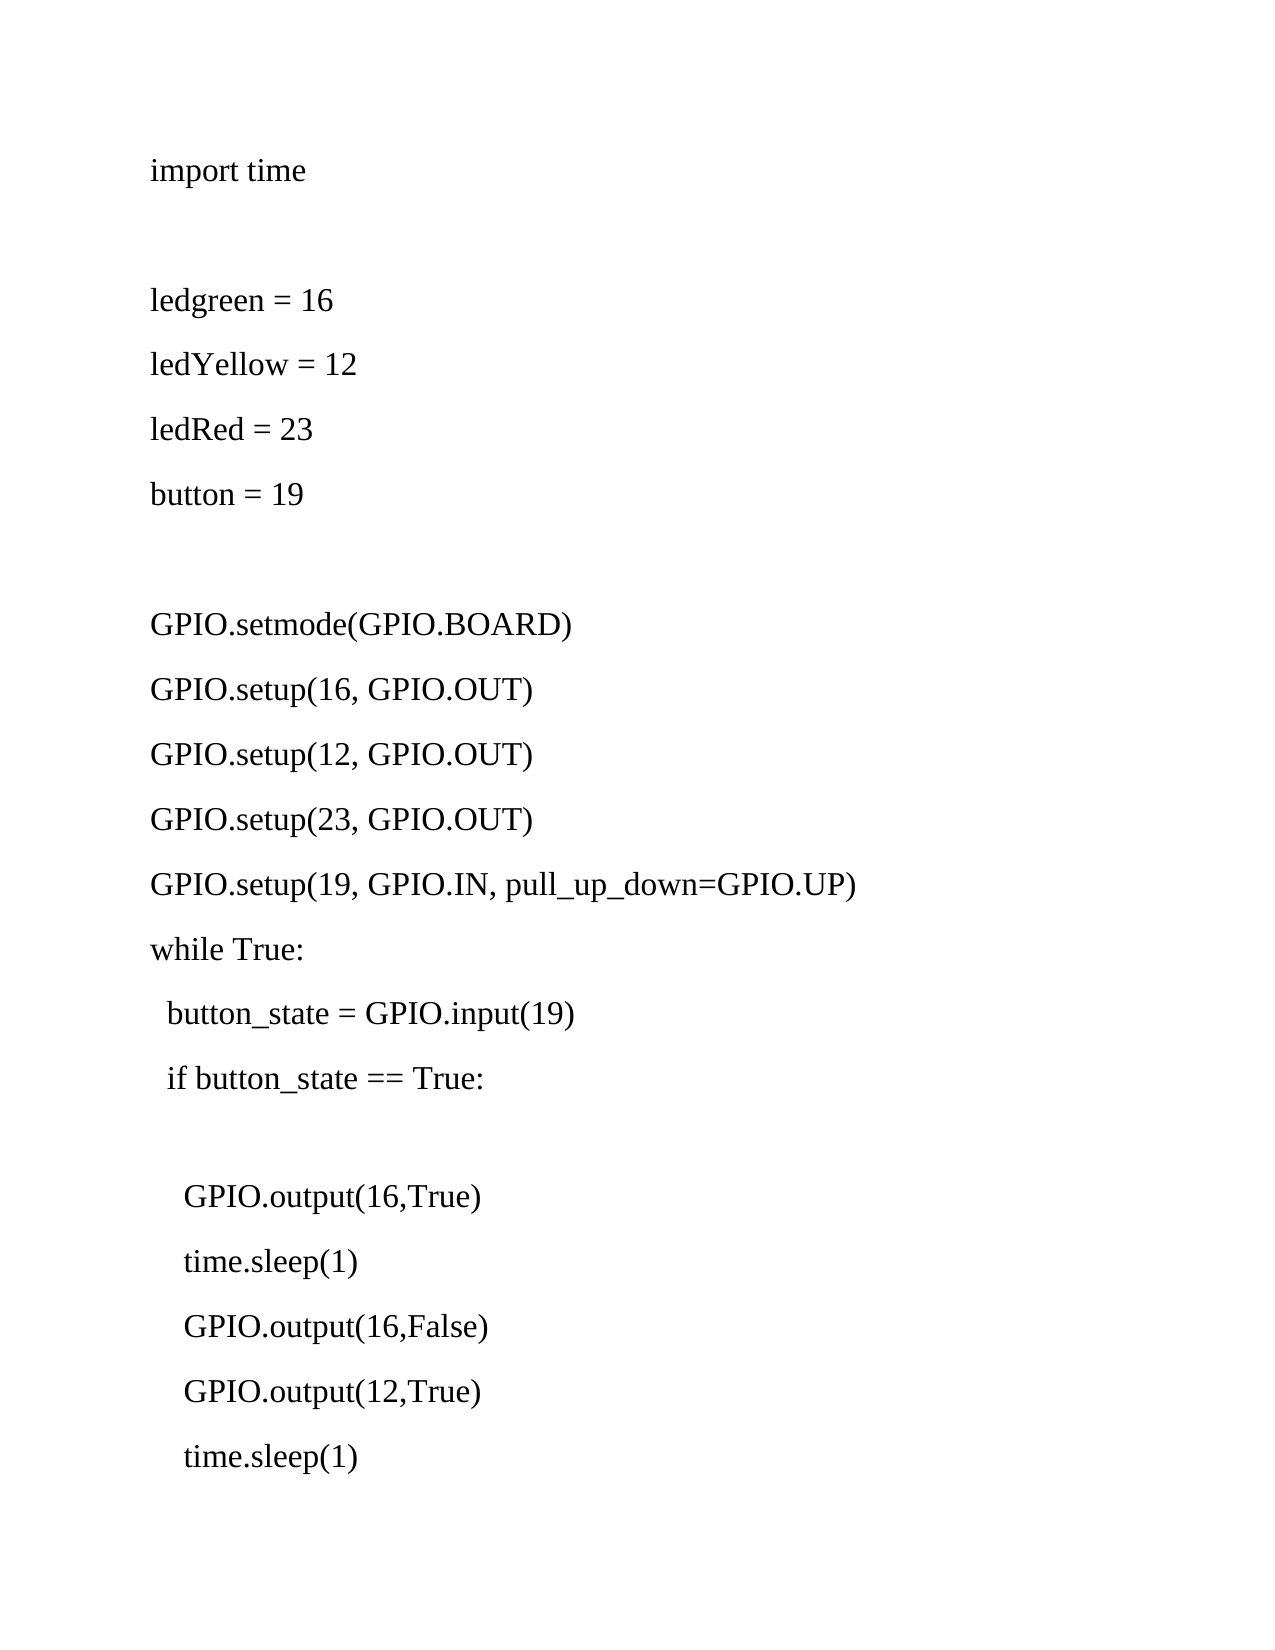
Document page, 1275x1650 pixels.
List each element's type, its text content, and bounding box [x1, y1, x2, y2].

text time.sleep(1) [150, 1241, 1125, 1280]
text button = 19 [150, 474, 1125, 513]
text while True: [150, 929, 1125, 967]
text if button_state == True: [150, 1058, 1125, 1097]
text GPIO.output(16,False) [150, 1306, 1125, 1344]
text ledYellow = 12 [150, 345, 1125, 383]
text ledgreen = 16 [150, 280, 1125, 318]
text GPIO.setup(12, GPIO.OUT) [150, 734, 1125, 772]
text GPIO.setup(23, GPIO.OUT) [150, 799, 1125, 837]
text GPIO.output(16,True) [150, 1176, 1125, 1215]
text button_state = GPIO.input(19) [150, 994, 1125, 1032]
text GPIO.setup(19, GPIO.IN, pull_up_down=GPIO.UP) [150, 864, 1125, 902]
text GPIO.setup(16, GPIO.OUT) [150, 669, 1125, 707]
text import time [150, 150, 1125, 188]
text time.sleep(1) [150, 1436, 1125, 1474]
text GPIO.setmode(GPIO.BOARD) [150, 604, 1125, 643]
text GPIO.output(12,True) [150, 1371, 1125, 1409]
text ledRed = 23 [150, 409, 1125, 448]
